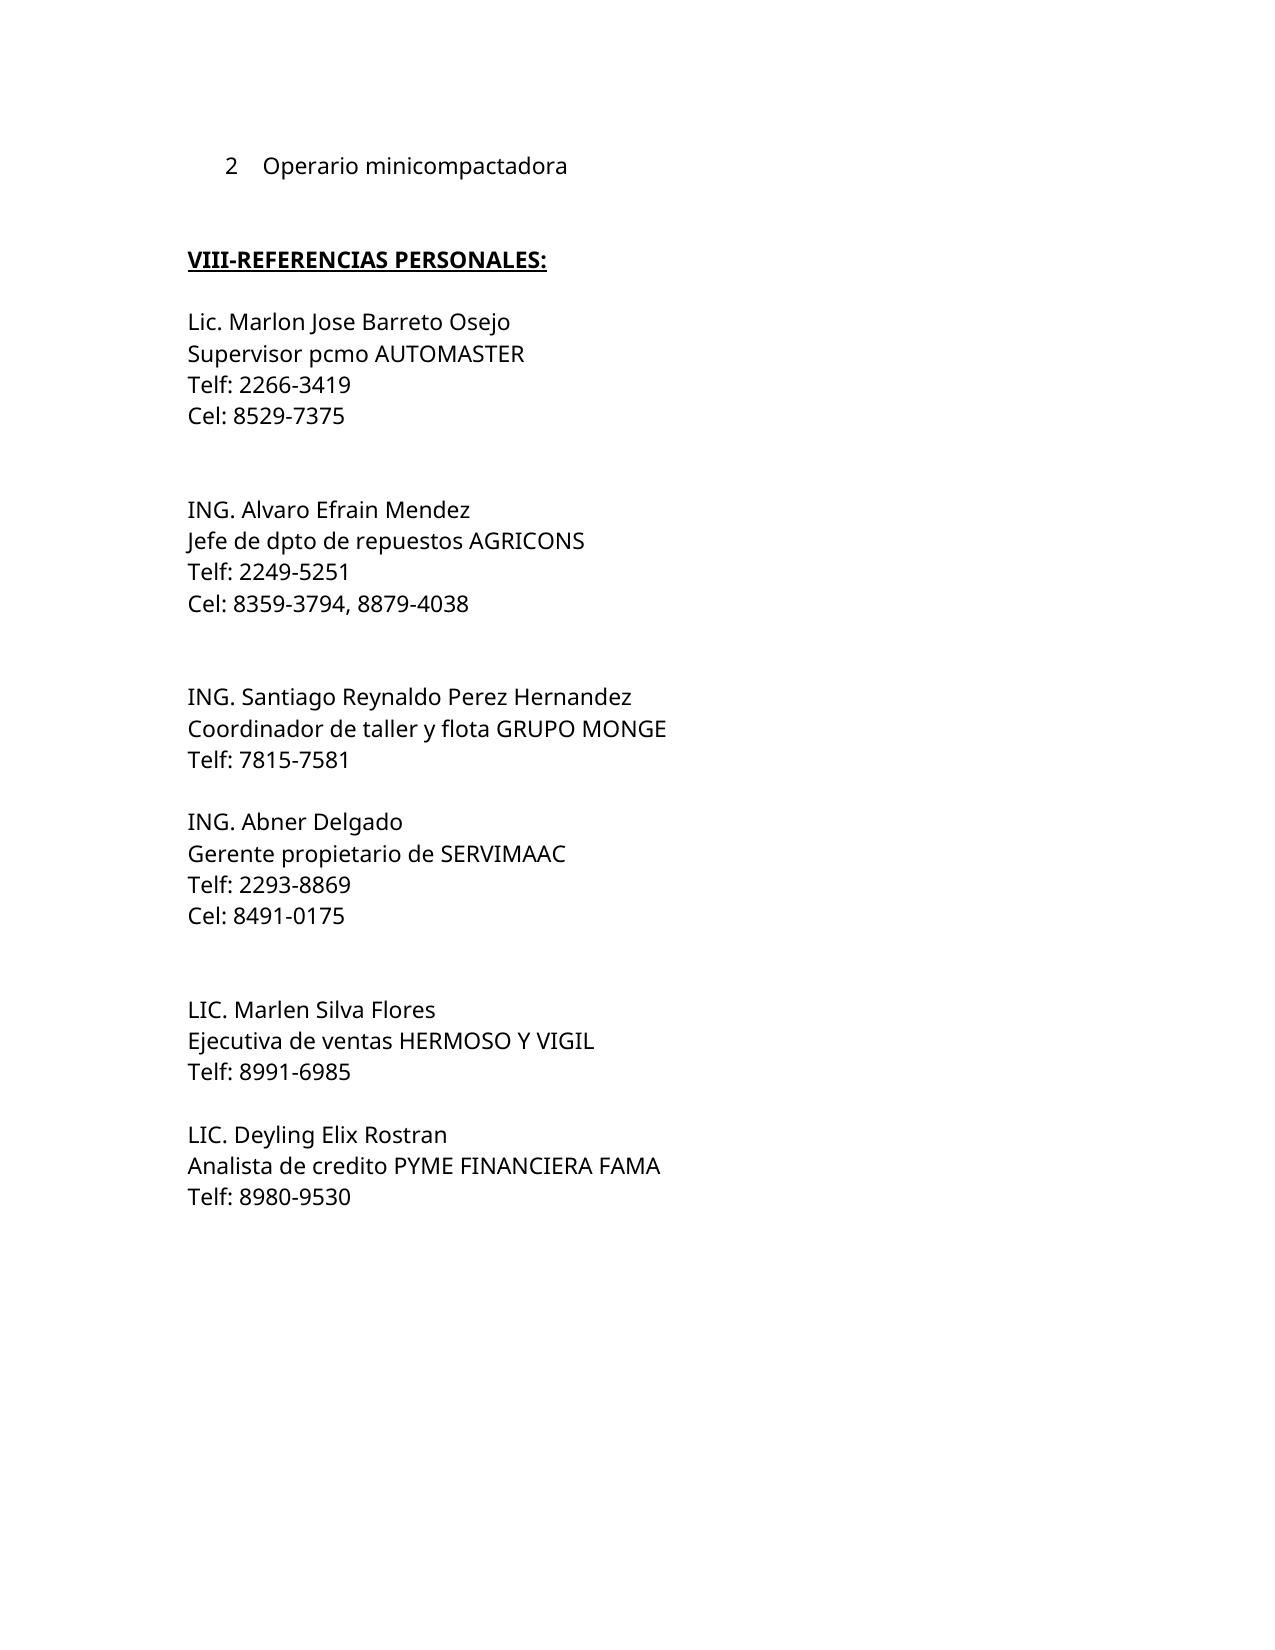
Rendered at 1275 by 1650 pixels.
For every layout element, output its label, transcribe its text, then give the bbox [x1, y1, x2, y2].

text Cel: 8491-0175 [187, 900, 1087, 931]
text Coordinador de taller y flota GRUPO MONGE [187, 712, 1087, 744]
text Telf: 8980-9530 [187, 1181, 1087, 1212]
text Telf: 7815-7581 [187, 744, 1087, 775]
text Telf: 8991-6985 [187, 1056, 1087, 1087]
text Telf: 2293-8869 [187, 869, 1087, 900]
text ING. Alvaro Efrain Mendez [187, 494, 1087, 525]
list Operario minicompactadora [225, 150, 1087, 181]
text Lic. Marlon Jose Barreto Osejo [187, 306, 1087, 337]
text Analista de credito PYME FINANCIERA FAMA [187, 1150, 1087, 1181]
text ING. Abner Delgado [187, 806, 1087, 837]
text LIC. Marlen Silva Flores [187, 994, 1087, 1025]
text Telf: 2266-3419 [187, 369, 1087, 400]
text LIC. Deyling Elix Rostran [187, 1119, 1087, 1150]
text Cel: 8359-3794, 8879-4038 [187, 587, 1087, 619]
text Jefe de dpto de repuestos AGRICONS [187, 525, 1087, 556]
text Supervisor pcmo AUTOMASTER [187, 337, 1087, 369]
text ING. Santiago Reynaldo Perez Hernandez [187, 681, 1087, 712]
text Ejecutiva de ventas HERMOSO Y VIGIL [187, 1025, 1087, 1056]
text Telf: 2249-5251 [187, 556, 1087, 587]
text Cel: 8529-7375 [187, 400, 1087, 431]
text Gerente propietario de SERVIMAAC [187, 837, 1087, 869]
text VIII-REFERENCIAS PERSONALES: [187, 244, 1087, 275]
